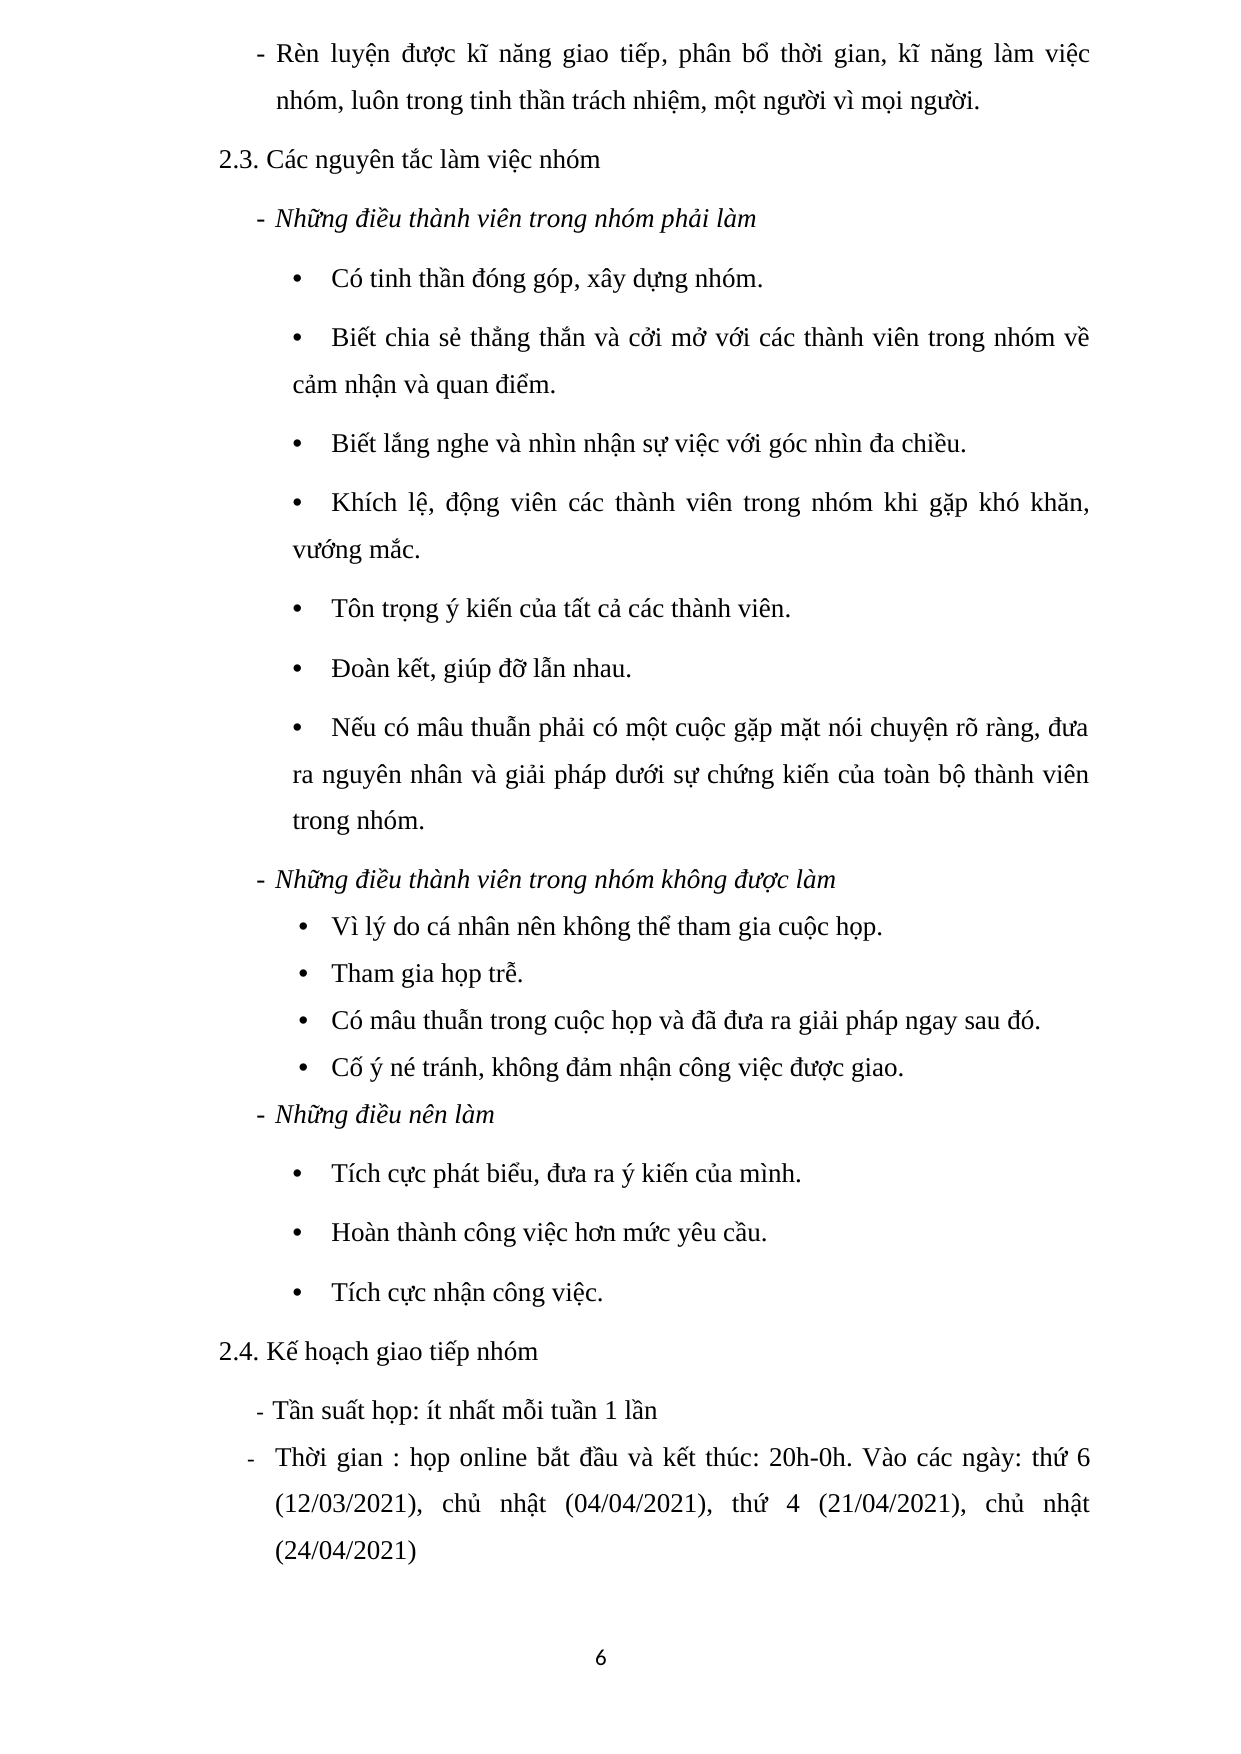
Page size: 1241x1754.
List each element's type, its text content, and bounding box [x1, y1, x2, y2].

subtitle Kế hoạch giao tiếp nhóm [106, 1335, 1095, 1366]
list Thời gian : họp online bắt đầu và kết thúc: 20h-0h. Vào các ngày: thứ 6 (12/03/2021), chủ nhật (04/04/2021), thứ 4 (21/04/2021), chủ nhật (24/04/2021) [247, 1441, 1091, 1565]
list Biết chia sẻ thẳng thắn và cởi mở với các thành viên trong nhóm về cảm nhận và quan điểm. [292, 321, 1091, 399]
list Tích cực nhận công việc. [292, 1276, 1091, 1307]
list Tham gia họp trễ. [298, 957, 1094, 988]
list Tôn trọng ý kiến của tất cả các thành viên. [292, 592, 1091, 623]
list Những điều nên làm [256, 1098, 1091, 1129]
list Tích cực phát biểu, đưa ra ý kiến của mình. [292, 1157, 1091, 1188]
list Khích lệ, động viên các thành viên trong nhóm khi gặp khó khăn, vướng mắc. [292, 486, 1091, 564]
list Những điều thành viên trong nhóm không được làm [256, 864, 1094, 895]
subtitle Các nguyên tắc làm việc nhóm [106, 143, 1095, 174]
list Những điều thành viên trong nhóm phải làm [256, 202, 1091, 234]
list Vì lý do cá nhân nên không thể tham gia cuộc họp. [298, 910, 1094, 942]
list Rèn luyện được kĩ năng giao tiếp, phân bổ thời gian, kĩ năng làm việc nhóm, luôn trong tinh thần trách nhiệm, một người vì mọi người. [256, 37, 1091, 115]
list Nếu có mâu thuẫn phải có một cuộc gặp mặt nói chuyện rõ ràng, đưa ra nguyên nhân và giải pháp dưới sự chứng kiến của toàn bộ thành viên trong nhóm. [292, 711, 1091, 836]
list Hoàn thành công việc hơn mức yêu cầu. [292, 1216, 1091, 1248]
list Cố ý né tránh, không đảm nhận công việc được giao. [298, 1051, 1094, 1082]
list Biết lắng nghe và nhìn nhận sự việc với góc nhìn đa chiều. [292, 427, 1091, 458]
list Tần suất họp: ít nhất mỗi tuần 1 lần [256, 1394, 1091, 1425]
list Đoàn kết, giúp đỡ lẫn nhau. [292, 652, 1091, 683]
list Có mâu thuẫn trong cuộc họp và đã đưa ra giải pháp ngay sau đó. [298, 1004, 1094, 1035]
list Có tinh thần đóng góp, xây dựng nhóm. [292, 262, 1091, 293]
